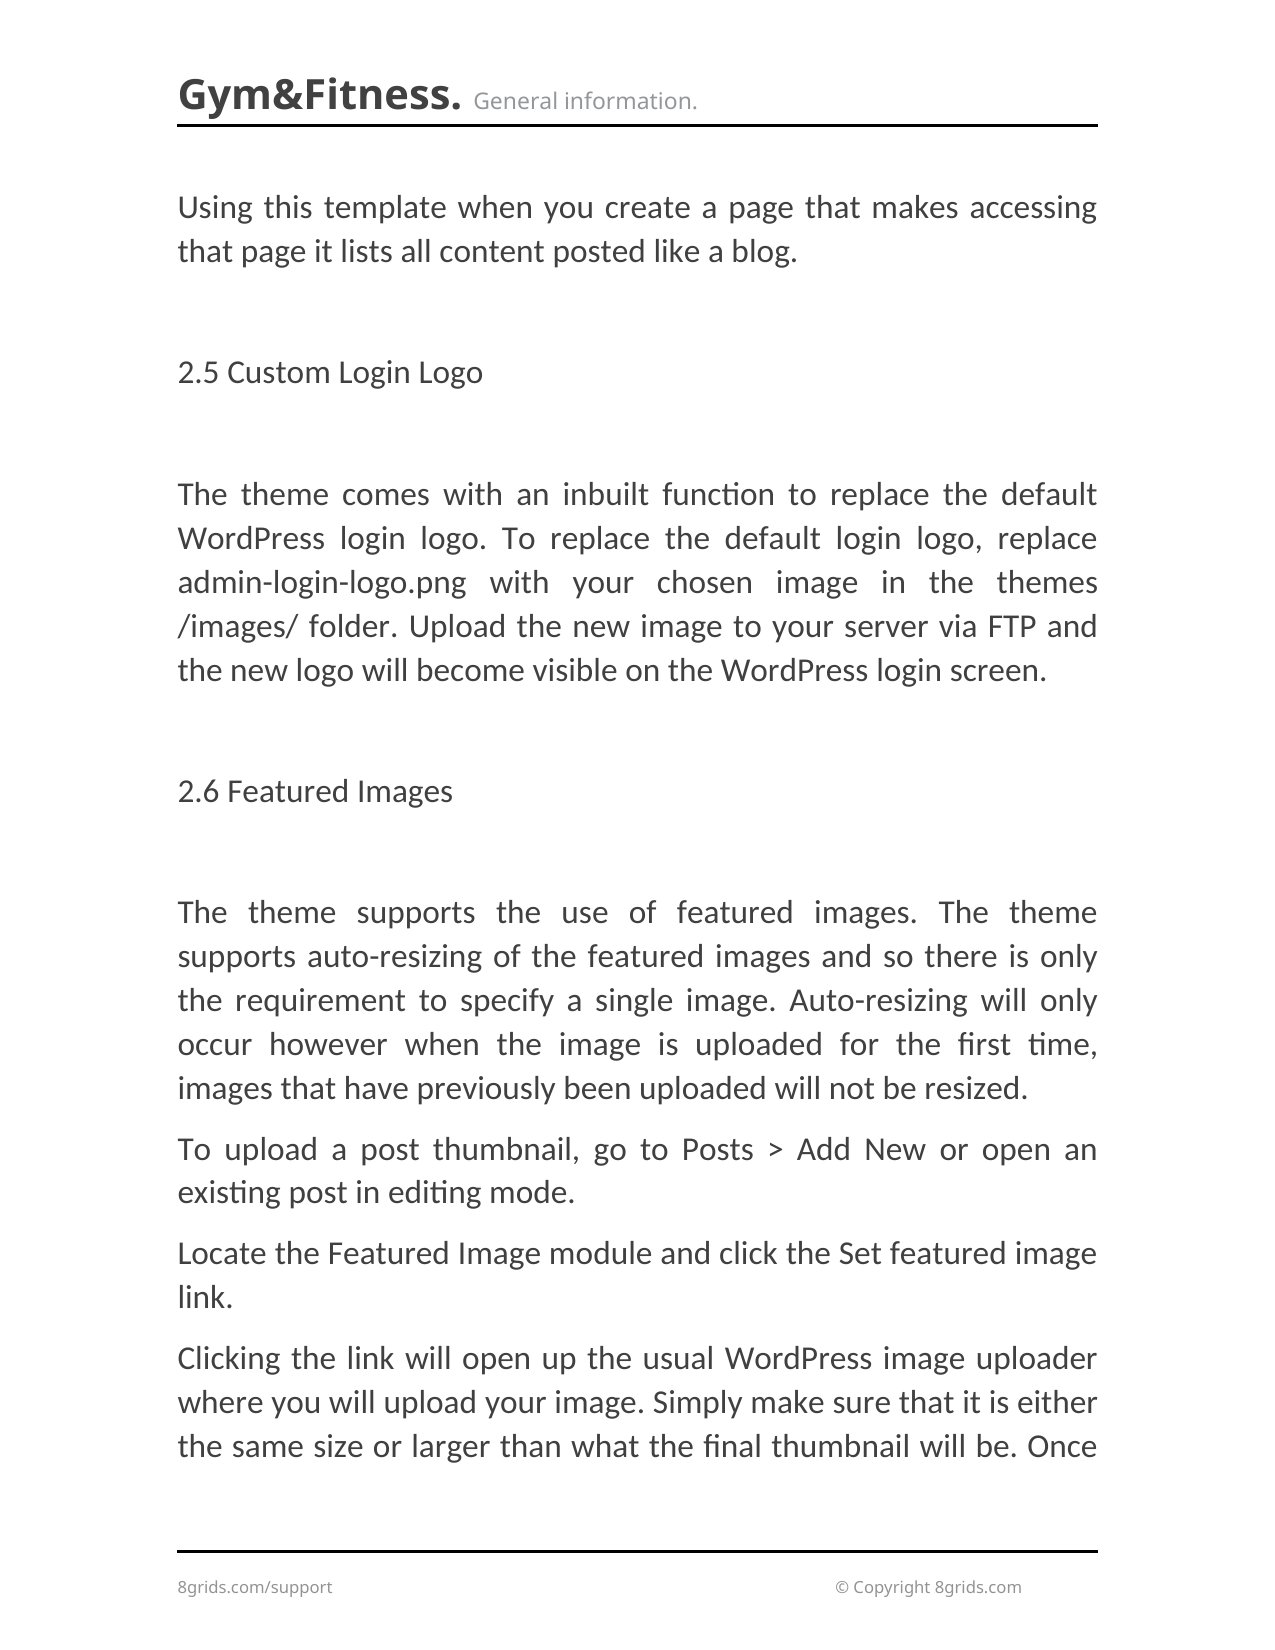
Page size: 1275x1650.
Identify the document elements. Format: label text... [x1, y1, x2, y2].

text 2.6 Featured Images [177, 770, 1098, 811]
text Locate the Featured Image module and click the Set featured image link. [177, 1232, 1098, 1317]
text 2.5 Custom Login Logo [177, 351, 1098, 392]
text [177, 1337, 1098, 1465]
text Using this template when you create a page that makes accessing that page it lists all content posted like a blog. [177, 186, 1098, 271]
text To upload a post thumbnail, go to Posts > Add New or open an existing post in editing mode. [177, 1127, 1098, 1212]
text The theme comes with an inbuilt function to replace the default WordPress login logo. To replace the default login logo, replace admin-login-logo.png with your chosen image in the themes /images/ folder. Upload the new image to your server via FTP and the new logo will become visible on the WordPress login screen. [177, 473, 1098, 689]
text The theme supports the use of featured images. The theme supports auto-resizing of the featured images and so there is only the requirement to specify a single image. Auto-resizing will only occur however when the image is uploaded for the first time, images that have previously been uploaded will not be resized. [177, 891, 1098, 1108]
